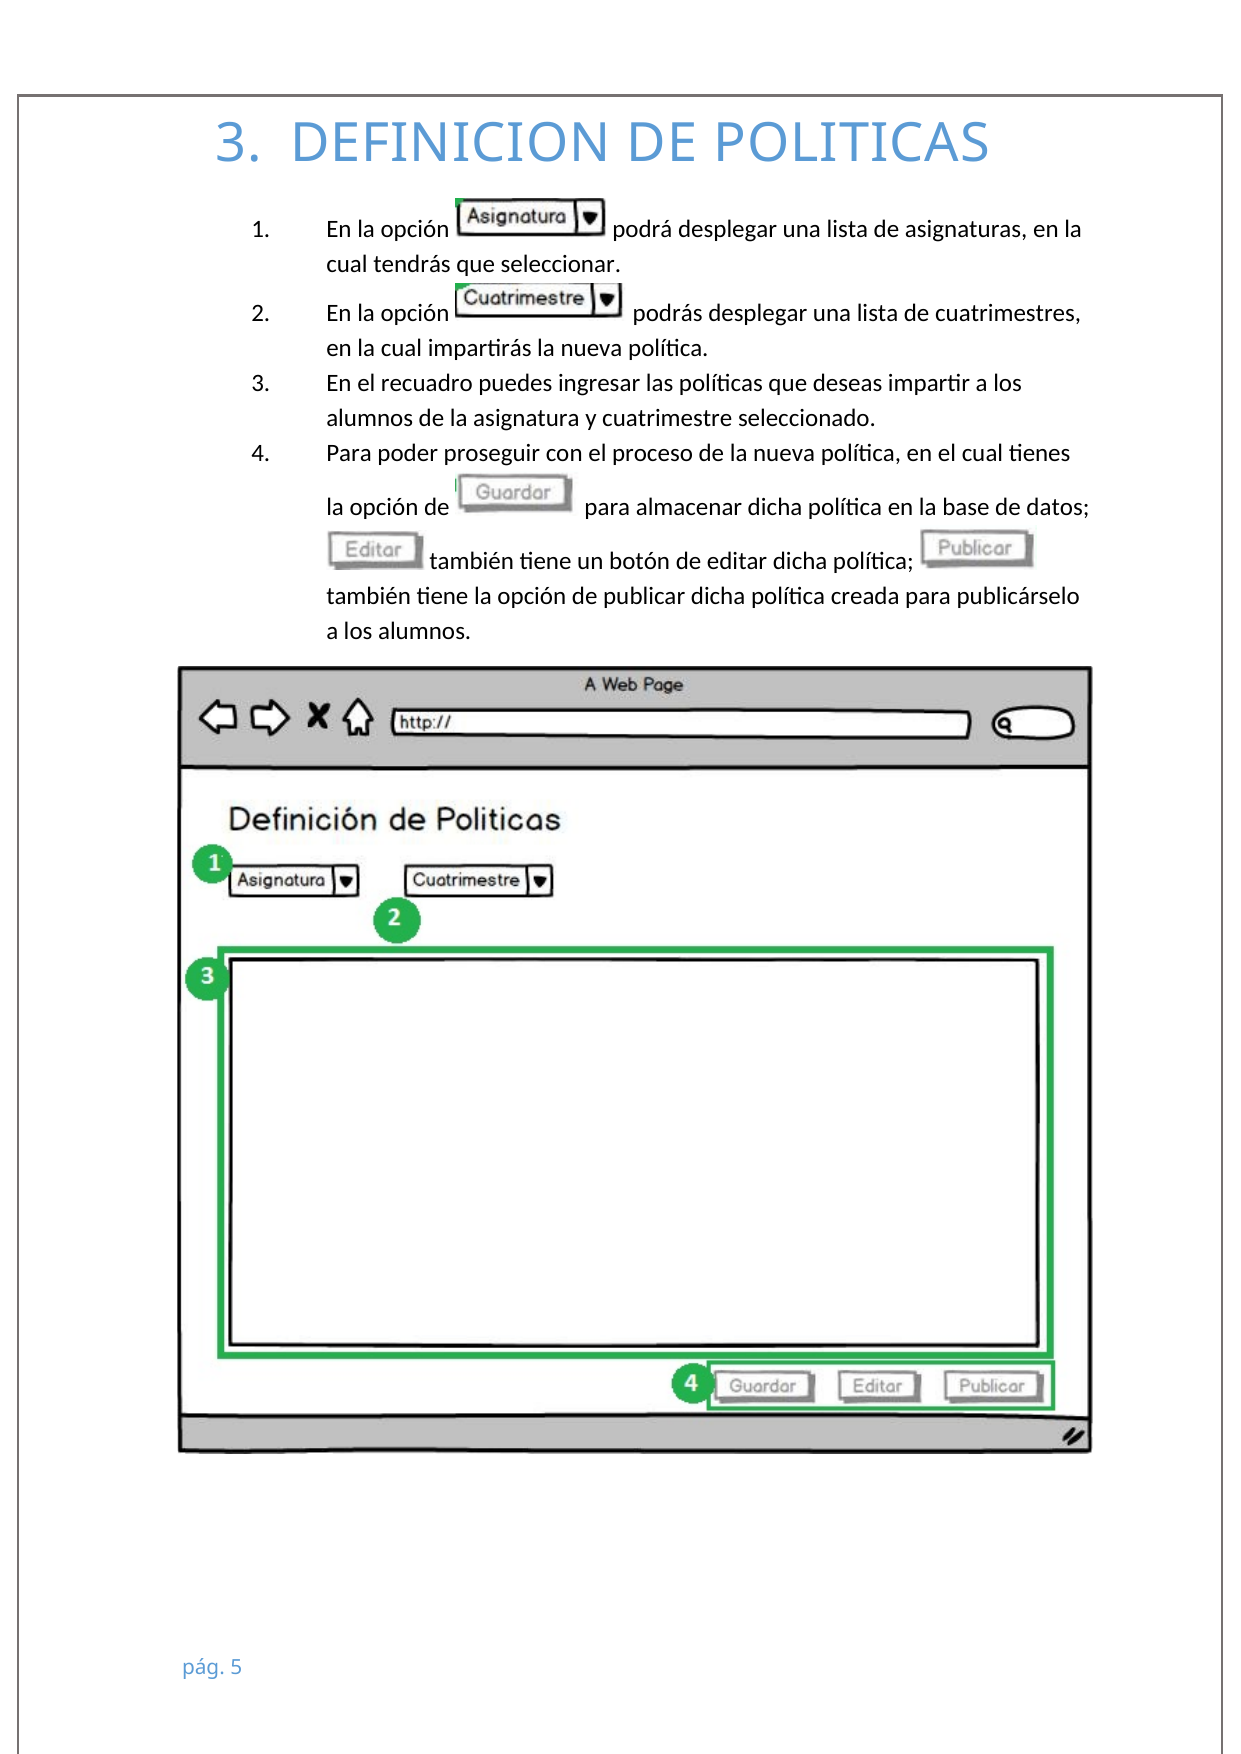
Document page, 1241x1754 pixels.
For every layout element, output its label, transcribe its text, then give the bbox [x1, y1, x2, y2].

picture [455, 471, 579, 516]
list En el recuadro puedes ingresar las políticas que deseas impartir a los alumnos de la asignatura y cuatrimestre seleccionado. [251, 367, 1093, 432]
picture [326, 530, 429, 570]
picture [919, 525, 1037, 570]
picture [177, 666, 1093, 1454]
picture [455, 198, 607, 238]
list En la opción podrá desplegar una lista de asignaturas, en la cual tendrás que seleccionar. [251, 199, 1093, 279]
picture [455, 283, 627, 321]
title definicion de politicas [215, 103, 1093, 177]
list Para poder proseguir con el proceso de la nueva política, en el cual tienes la opción de para almacenar dicha política en la base de datos; también tiene un botón de editar dicha política; también tiene la opción de publicar dicha política creada para publicárselo a los alumnos. [251, 437, 1093, 645]
list En la opción podrás desplegar una lista de cuatrimestres, en la cual impartirás la nueva política. [251, 283, 1093, 362]
